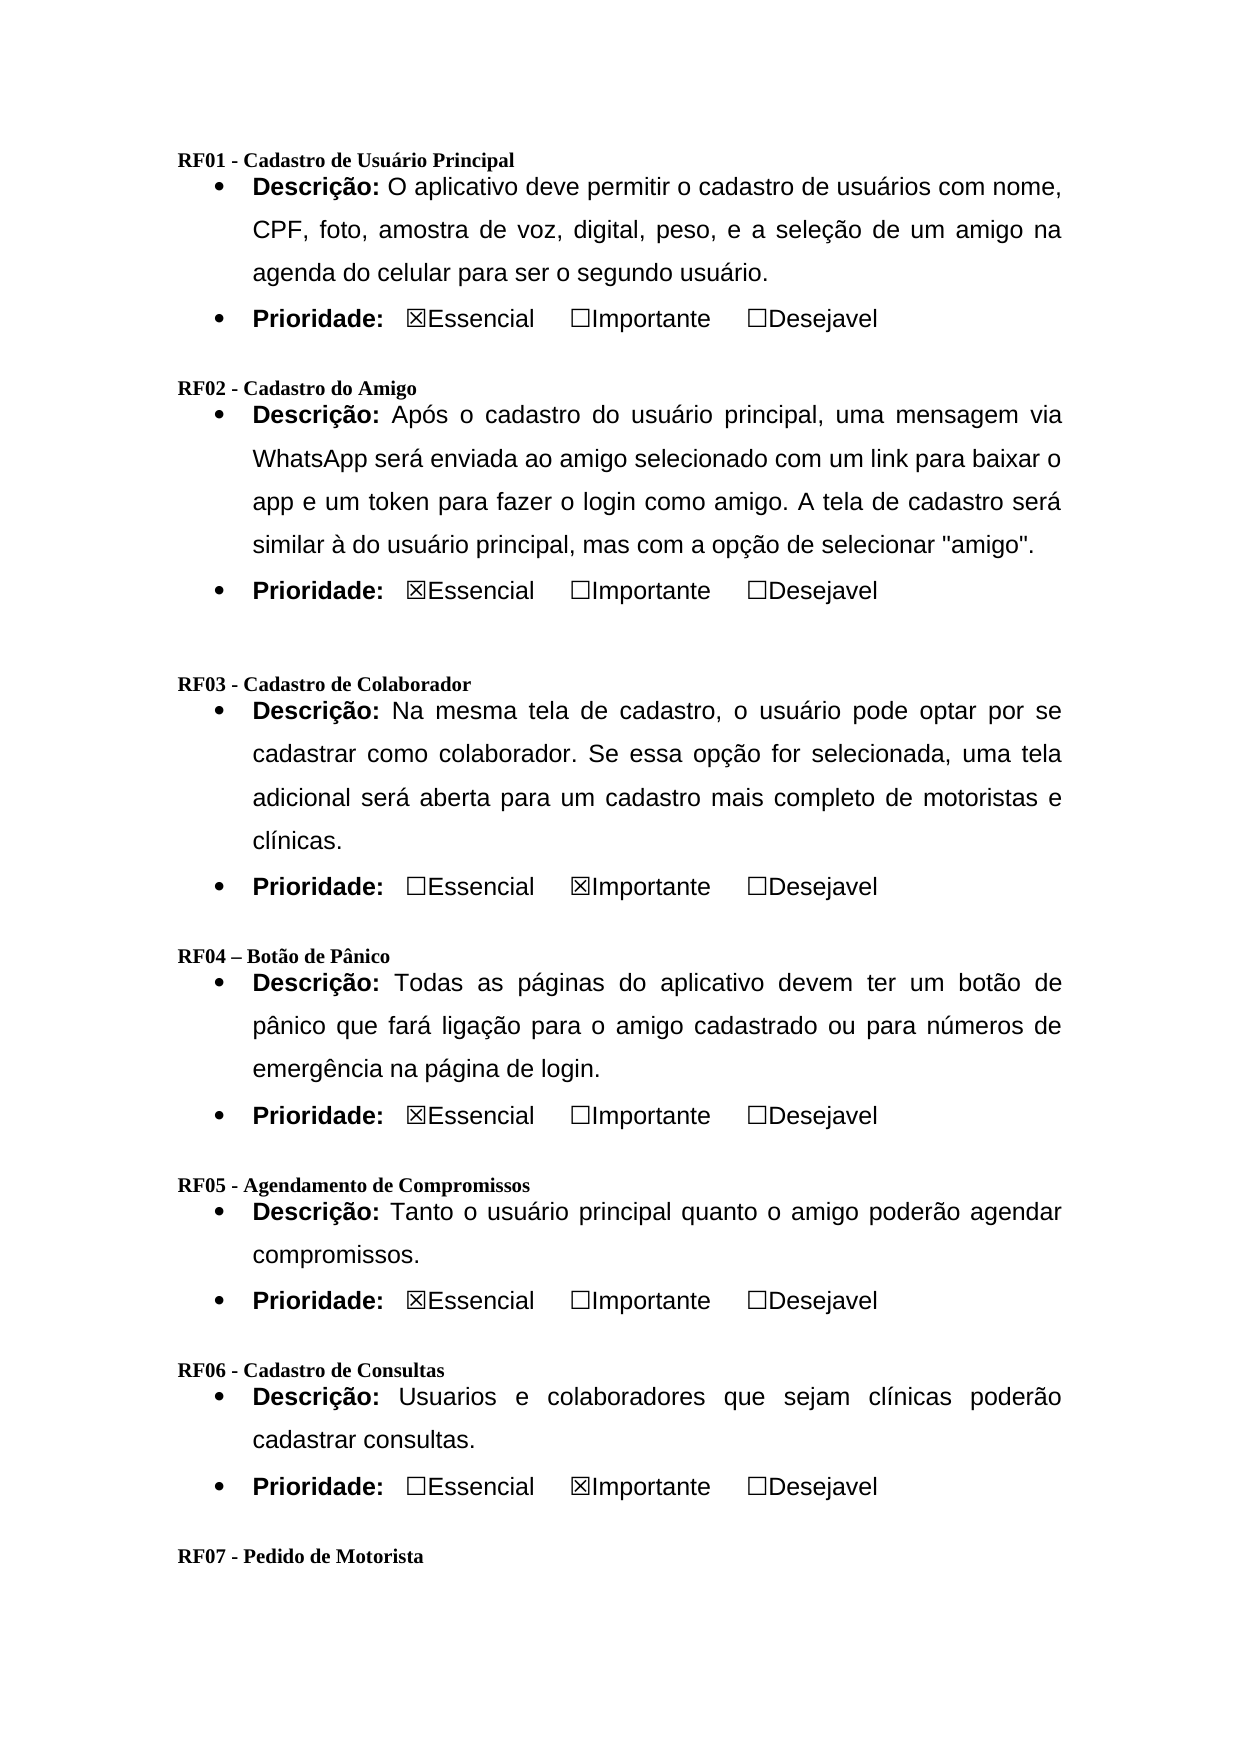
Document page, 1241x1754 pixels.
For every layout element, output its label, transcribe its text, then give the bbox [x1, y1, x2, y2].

list Prioridade: Essencial Importante Desejavel [215, 573, 1063, 607]
list Descrição: Na mesma tela de cadastro, o usuário pode optar por se cadastrar como colaborador. Se essa opção for selecionada, uma tela adicional será aberta para um cadastro mais completo de motoristas e clínicas. [215, 696, 1063, 854]
list Descrição: Após o cadastro do usuário principal, uma mensagem via WhatsApp será enviada ao amigo selecionado com um link para baixar o app e um token para fazer o login como amigo. A tela de cadastro será similar à do usuário principal, mas com a opção de selecionar "amigo". [215, 400, 1063, 558]
list Descrição: Tanto o usuário principal quanto o amigo poderão agendar compromissos. [215, 1197, 1063, 1268]
text RF03 - Cadastro de Colaborador [177, 672, 1063, 696]
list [215, 1468, 1063, 1502]
list Prioridade: Essencial Importante Desejavel [215, 1283, 1063, 1317]
text RF05 - Agendamento de Compromissos [177, 1172, 1063, 1197]
list Descrição: Todas as páginas do aplicativo devem ter um botão de pânico que fará ligação para o amigo cadastrado ou para números de emergência na página de login. [215, 968, 1063, 1083]
text RF01 - Cadastro de Usuário Principal [177, 148, 1063, 172]
text RF02 - Cadastro do Amigo [177, 376, 1063, 400]
list Prioridade: Essencial Importante Desejavel [215, 301, 1063, 335]
text RF07 - Pedido de Motorista [177, 1543, 1063, 1568]
list Descrição: O aplicativo deve permitir o cadastro de usuários com nome, CPF, foto, amostra de voz, digital, peso, e a seleção de um amigo na agenda do celular para ser o segundo usuário. [215, 172, 1063, 287]
text RF04 – Botão de Pânico [177, 944, 1063, 968]
list Prioridade: Essencial Importante Desejavel [215, 1097, 1063, 1131]
text RF06 - Cadastro de Consultas [177, 1358, 1063, 1382]
list Descrição: Usuarios e colaboradores que sejam clínicas poderão cadastrar consultas. [215, 1382, 1063, 1454]
list Prioridade: Essencial Importante Desejavel [215, 869, 1063, 903]
